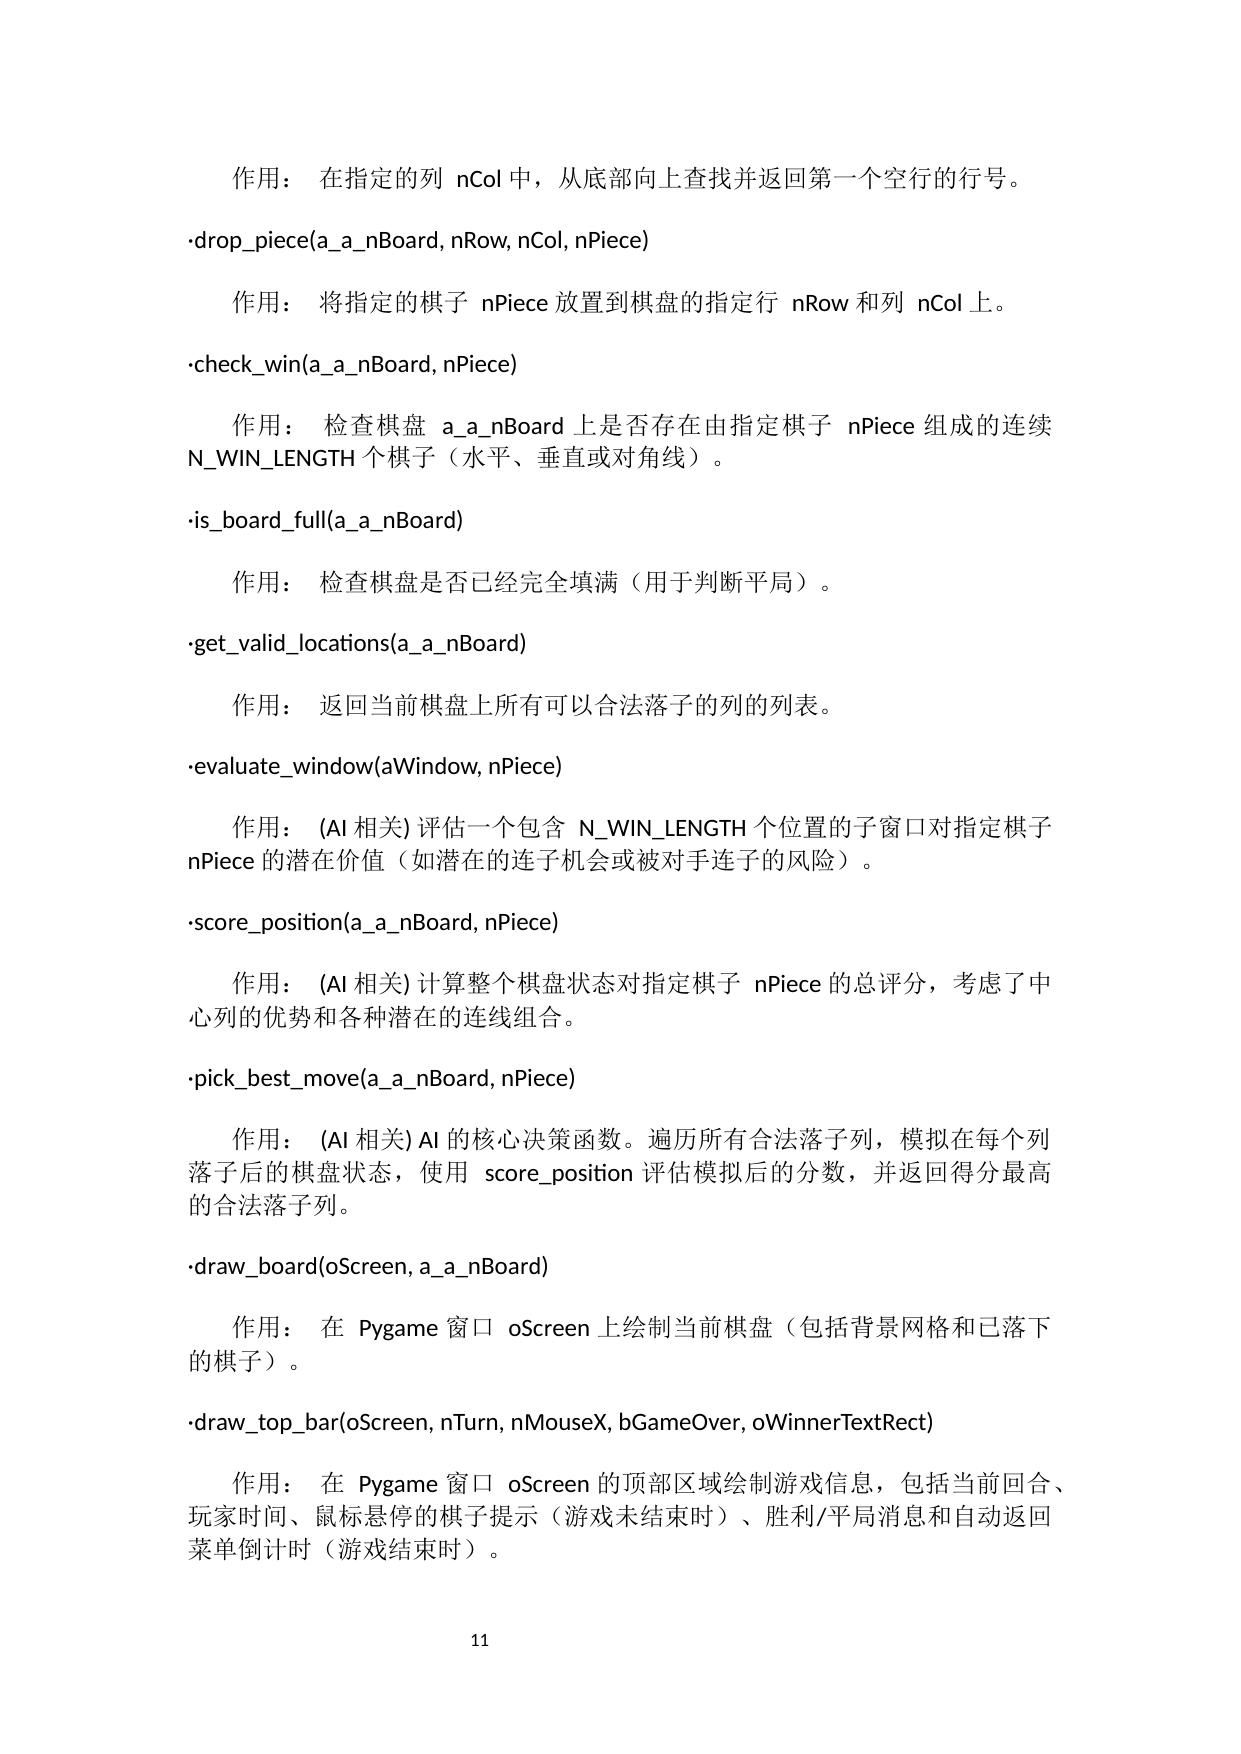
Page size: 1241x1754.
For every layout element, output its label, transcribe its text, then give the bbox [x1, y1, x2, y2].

text 作用： 返回当前棋盘上所有可以合法落子的列的列表。 [187, 688, 1053, 720]
text 作用： (AI 相关) 评估一个包含 N_WIN_LENGTH 个位置的子窗口对指定棋子 nPiece 的潜在价值（如潜在的连子机会或被对手连子的风险）。 [187, 811, 1053, 876]
text 作用： 检查棋盘是否已经完全填满（用于判断平局）。 [187, 564, 1053, 597]
text ·score_position(a_a_nBoard, nPiece) [187, 905, 1053, 938]
text ·draw_top_bar(oScreen, nTurn, nMouseX, bGameOver, oWinnerTextRect) [187, 1405, 1053, 1438]
text ·is_board_full(a_a_nBoard) [187, 503, 1053, 535]
text 作用： (AI 相关) 计算整个棋盘状态对指定棋子 nPiece 的总评分，考虑了中心列的优势和各种潜在的连线组合。 [187, 967, 1053, 1032]
text 作用： 检查棋盘 a_a_nBoard 上是否存在由指定棋子 nPiece 组成的连续 N_WIN_LENGTH 个棋子（水平、垂直或对角线）。 [187, 409, 1053, 474]
text ·check_win(a_a_nBoard, nPiece) [187, 347, 1053, 379]
text ·draw_board(oScreen, a_a_nBoard) [187, 1249, 1053, 1282]
text ·evaluate_window(aWindow, nPiece) [187, 749, 1053, 782]
text ·drop_piece(a_a_nBoard, nRow, nCol, nPiece) [187, 224, 1053, 256]
text 作用： 将指定的棋子 nPiece 放置到棋盘的指定行 nRow 和列 nCol 上。 [187, 285, 1053, 318]
text 作用： 在 Pygame 窗口 oScreen 上绘制当前棋盘（包括背景网格和已落下的棋子）。 [187, 1311, 1053, 1376]
text ·get_valid_locations(a_a_nBoard) [187, 626, 1053, 659]
text 作用： 在指定的列 nCol 中，从底部向上查找并返回第一个空行的行号。 [187, 162, 1053, 194]
text 作用： (AI 相关) AI 的核心决策函数。遍历所有合法落子列，模拟在每个列落子后的棋盘状态，使用 score_position 评估模拟后的分数，并返回得分最高的合法落子列。 [187, 1123, 1053, 1220]
text ·pick_best_move(a_a_nBoard, nPiece) [187, 1061, 1053, 1094]
text 作用： 在 Pygame 窗口 oScreen 的顶部区域绘制游戏信息，包括当前回合、玩家时间、鼠标悬停的棋子提示（游戏未结束时）、胜利/平局消息和自动返回菜单倒计时（游戏结束时）。 [187, 1467, 1053, 1564]
